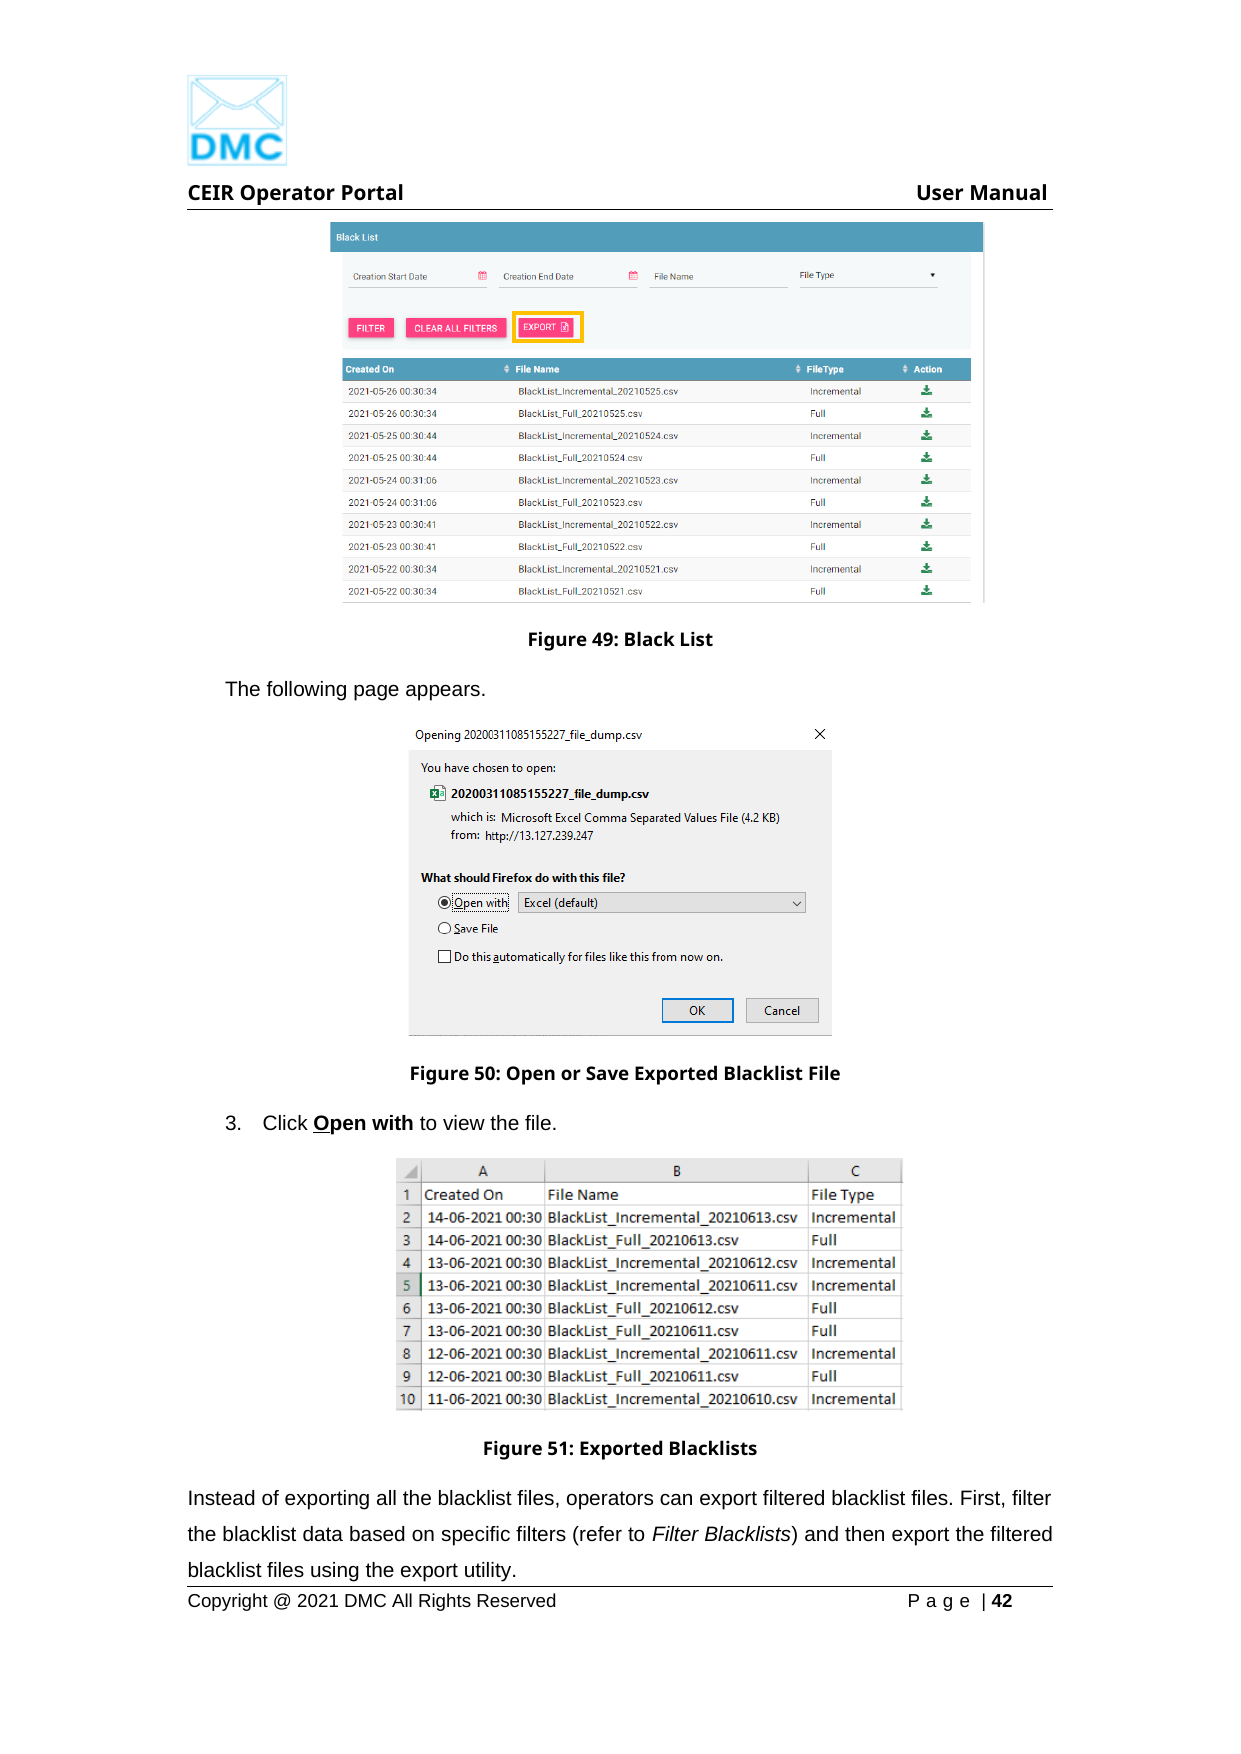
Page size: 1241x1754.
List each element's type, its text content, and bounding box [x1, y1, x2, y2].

picture [396, 1158, 904, 1411]
list Click Open with to view the file. [225, 1111, 1053, 1134]
text Figure 51: Exported Blacklists [187, 1435, 1053, 1461]
picture [187, 75, 288, 166]
text Instead of exporting all the blacklist files, operators can export filtered blacklist files. First, filter the blacklist data based on specific filters (refer to Filter Blacklists) and then export the filtered blacklist files using the export utility. [187, 1486, 1053, 1582]
picture [330, 222, 985, 603]
text Figure 49: Black List [187, 627, 1053, 652]
text The following page appears. [225, 677, 1053, 701]
text Figure 50: Open or Save Exported Blacklist File [187, 1060, 1053, 1086]
picture [408, 725, 832, 1036]
